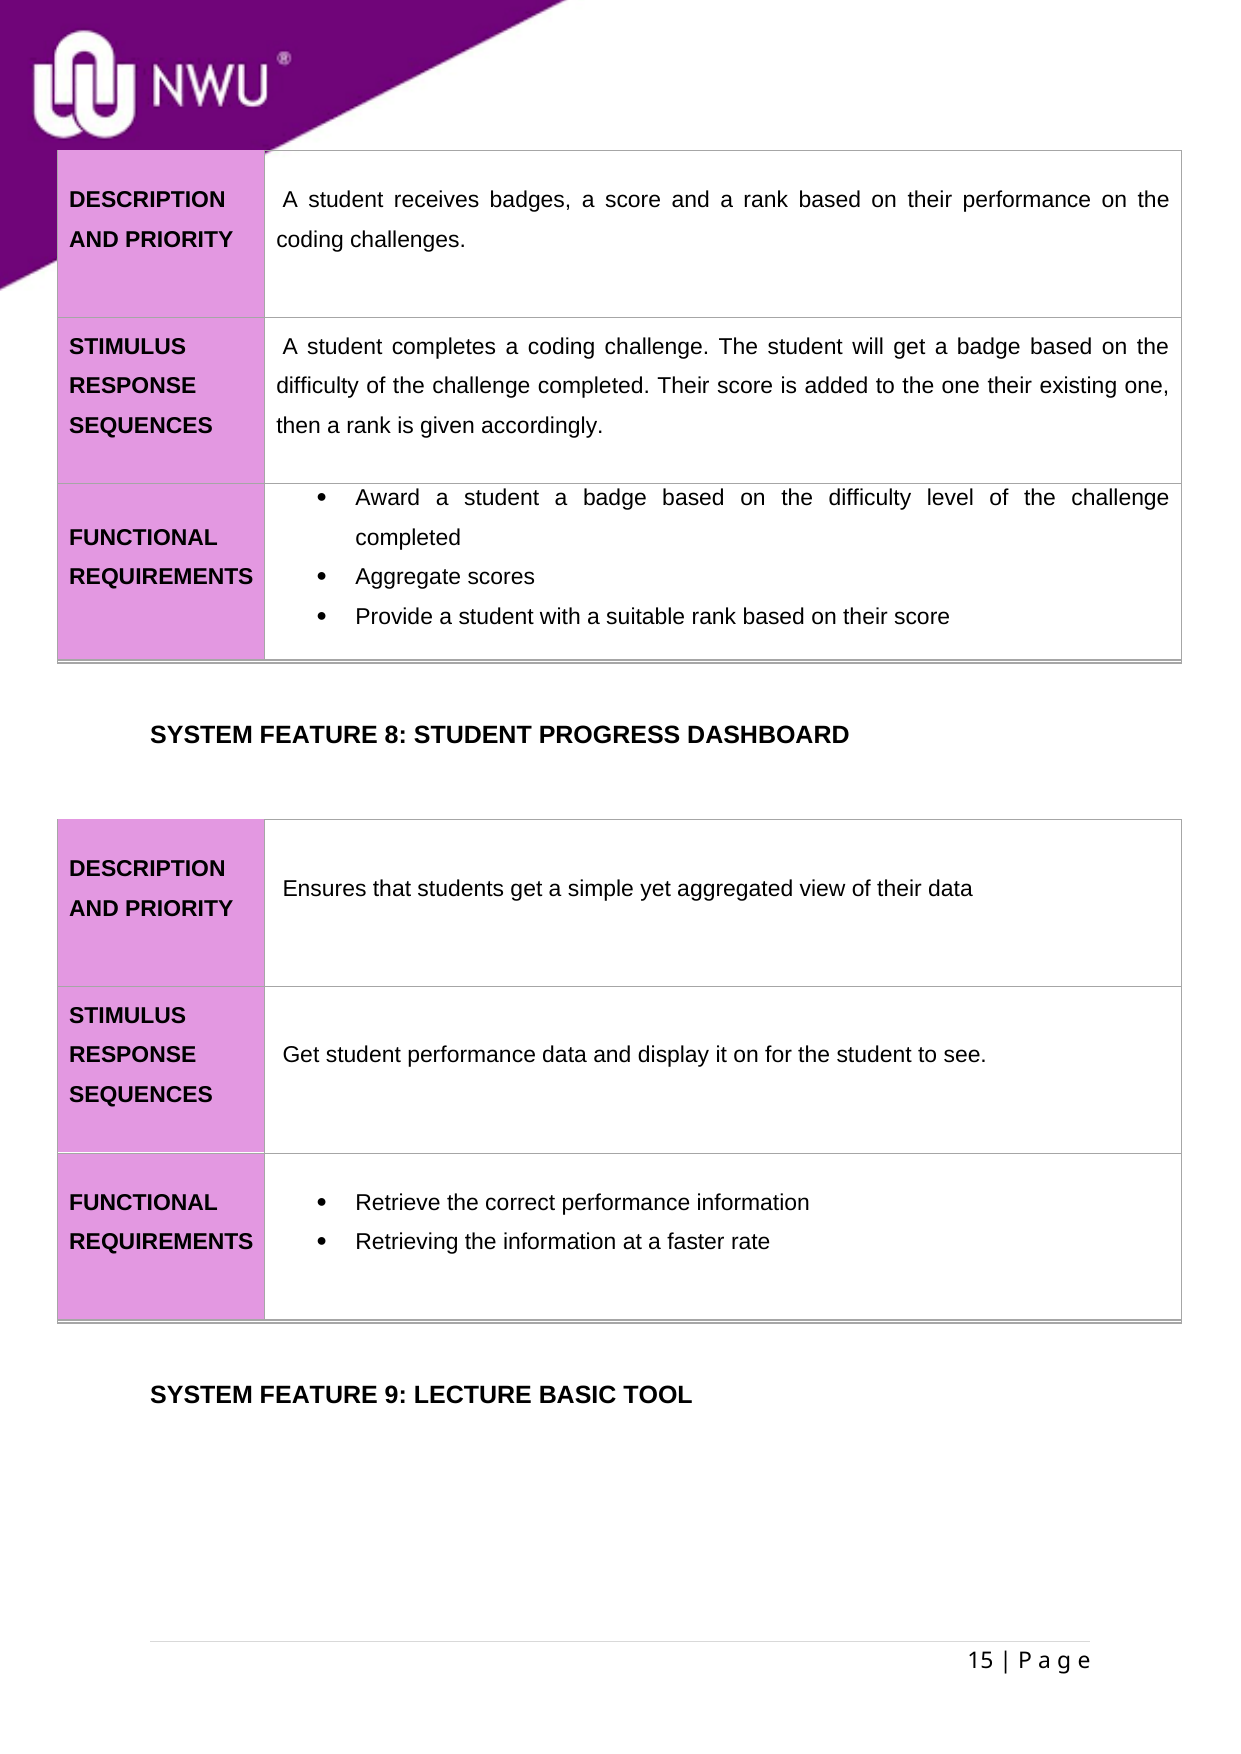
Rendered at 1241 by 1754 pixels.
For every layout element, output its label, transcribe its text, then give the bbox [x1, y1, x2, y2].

table_header A student receives badges, a score and a rank based on their performance on the coding challenges. [265, 151, 1181, 317]
table_cell A student completes a coding challenge. The student will get a badge based on the difficulty of the challenge completed. Their score is added to the one their existing one, then a rank is given accordingly. [265, 318, 1181, 483]
subtitle SYSTEM FEATURE 9: LECTURE BASIC TOOL [150, 1380, 1090, 1409]
table_cell STIMULUS RESPONSE SEQUENCES [58, 318, 264, 483]
table_cell FUNCTIONAL REQUIREMENTS [58, 1154, 264, 1319]
table_header Ensures that students get a simple yet aggregated view of their data [265, 820, 1181, 986]
table_cell Award a student a badge based on the difficulty level of the challenge completed Aggregate scores Provide a student with a suitable rank based on their score [265, 484, 1181, 659]
table_cell Get student performance data and display it on for the student to see. [265, 987, 1181, 1152]
picture [0, 0, 611, 310]
table_header DESCRIPTION AND PRIORITY [58, 150, 264, 317]
table_cell FUNCTIONAL REQUIREMENTS [58, 484, 264, 659]
subtitle SYSTEM FEATURE 8: STUDENT PROGRESS DASHBOARD [150, 720, 1090, 748]
table_header DESCRIPTION AND PRIORITY [58, 819, 264, 986]
table_cell Retrieve the correct performance information Retrieving the information at a faster rate [265, 1154, 1181, 1319]
table_cell STIMULUS RESPONSE SEQUENCES [58, 987, 264, 1152]
